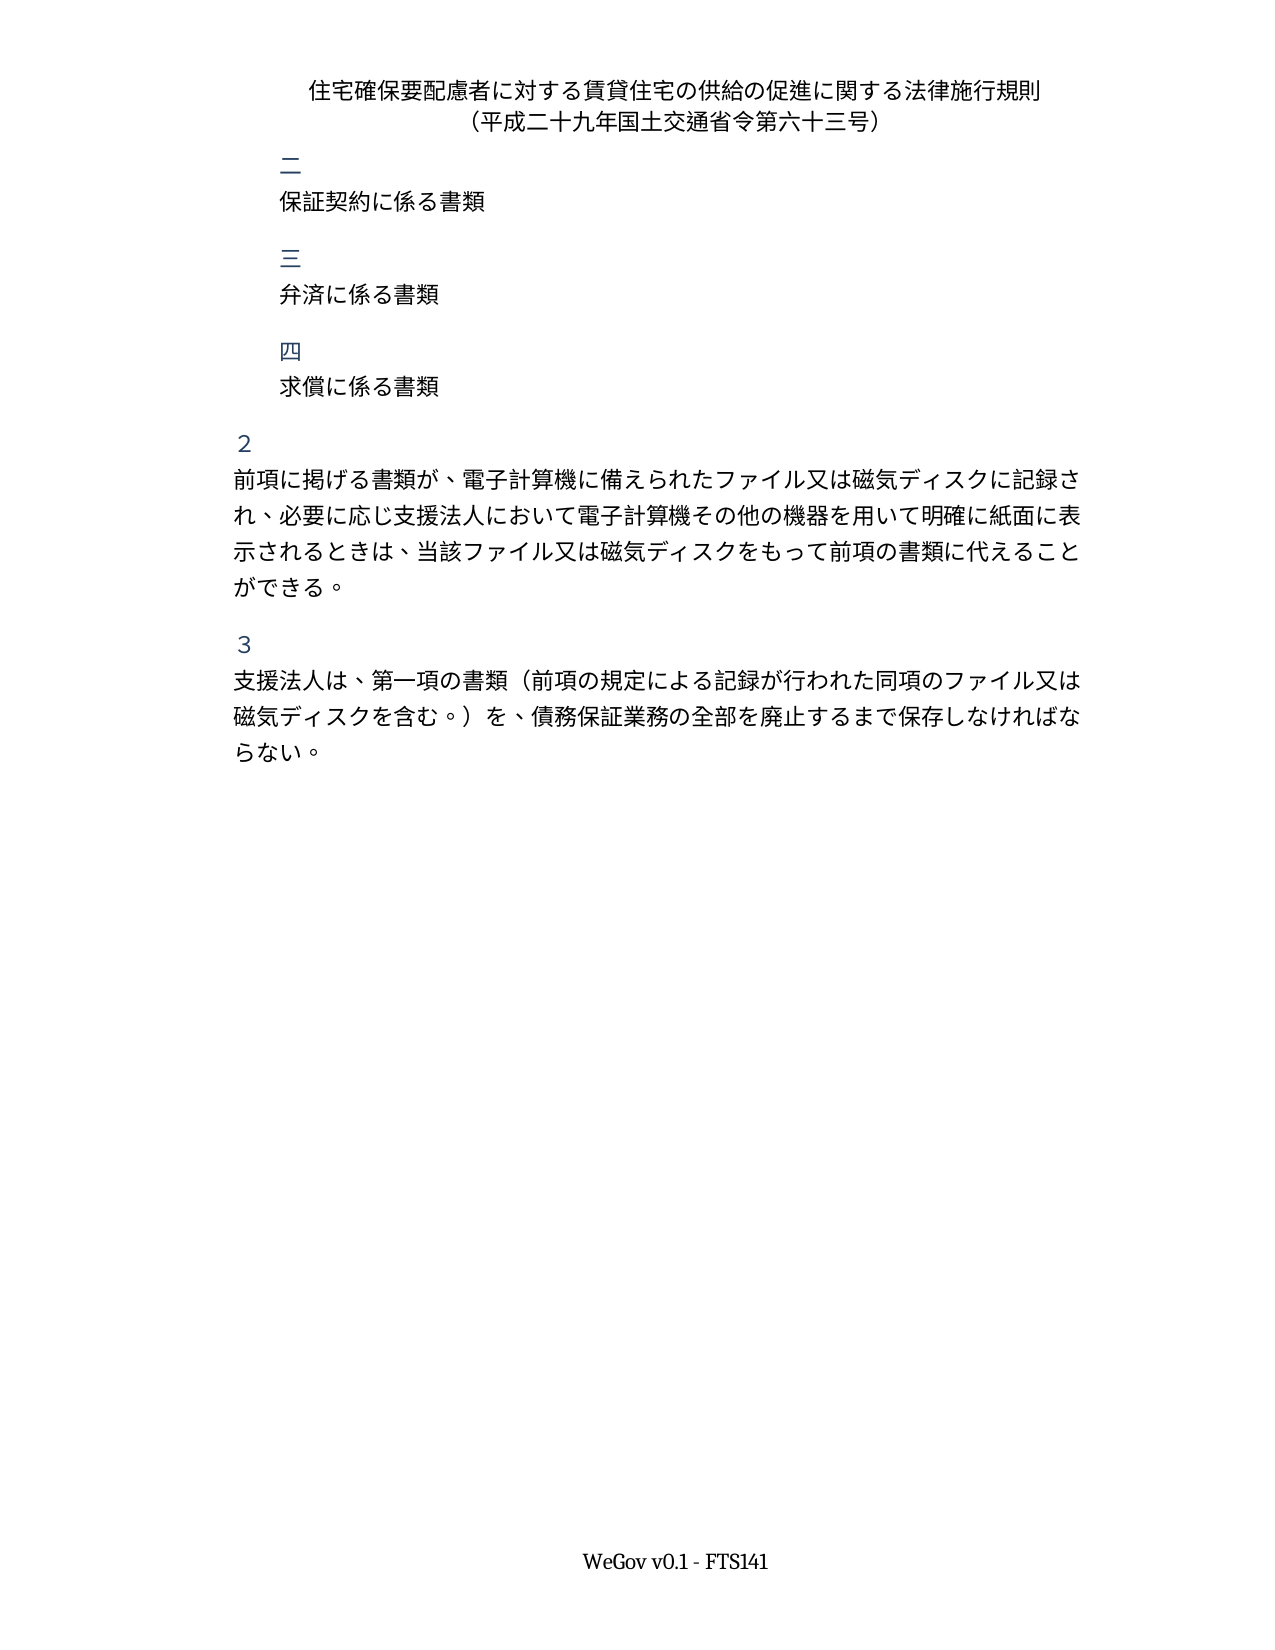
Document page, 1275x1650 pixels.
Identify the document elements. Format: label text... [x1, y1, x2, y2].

text 支援法人は、第一項の書類（前項の規定による記録が行われた同項のファイル又は磁気ディスクを含む。）を、債務保証業務の全部を廃止するまで保存しなければならない。 [233, 664, 1087, 768]
subtitle ２ [233, 428, 1087, 459]
subtitle ３ [233, 629, 1087, 660]
subtitle 三 [279, 243, 1087, 274]
text 求償に係る書類 [279, 371, 1087, 403]
text 前項に掲げる書類が、電子計算機に備えられたファイル又は磁気ディスクに記録され、必要に応じ支援法人において電子計算機その他の機器を用いて明確に紙面に表示されるときは、当該ファイル又は磁気ディスクをもって前項の書類に代えることができる。 [233, 464, 1087, 603]
subtitle 四 [279, 335, 1087, 367]
subtitle 二 [279, 150, 1087, 181]
text 保証契約に係る書類 [279, 186, 1087, 217]
text 弁済に係る書類 [279, 279, 1087, 310]
